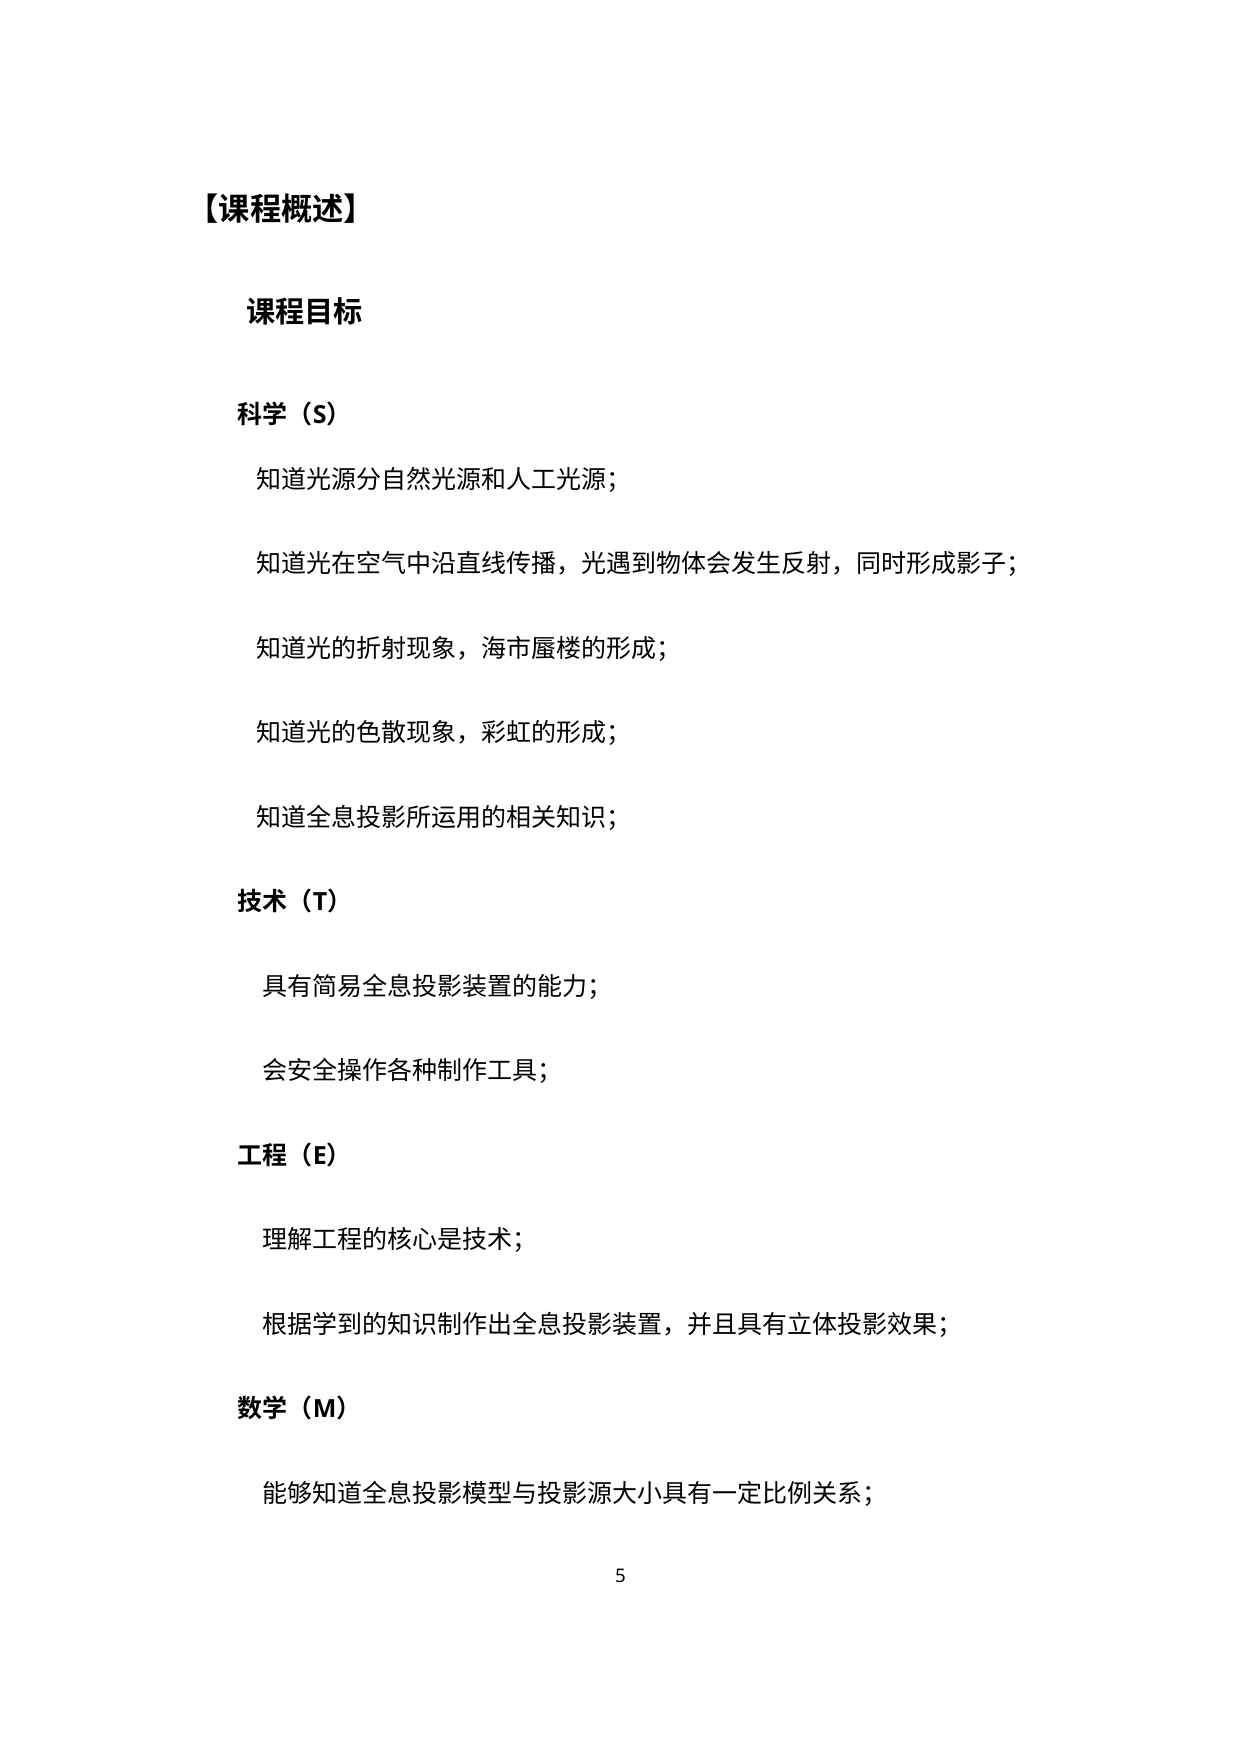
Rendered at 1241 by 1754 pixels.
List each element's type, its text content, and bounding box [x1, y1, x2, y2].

text 课程目标 [187, 278, 1053, 343]
text 会安全操作各种制作工具； [187, 1036, 1053, 1101]
text 知道光的色散现象，彩虹的形成； [256, 698, 1053, 763]
text 知道光源分自然光源和人工光源； [256, 445, 1053, 510]
text 工程（E） [187, 1121, 1053, 1186]
text 技术（T） [187, 867, 1053, 932]
text 理解工程的核心是技术； [187, 1205, 1053, 1270]
text 知道光的折射现象，海市蜃楼的形成； [256, 614, 1053, 679]
text 能够知道全息投影模型与投影源大小具有一定比例关系； [187, 1459, 1053, 1524]
text 知道全息投影所运用的相关知识； [256, 783, 1053, 848]
text 根据学到的知识制作出全息投影装置，并且具有立体投影效果； [187, 1290, 1053, 1355]
text 知道光在空气中沿直线传播，光遇到物体会发生反射，同时形成影子； [256, 529, 1053, 594]
text 科学（S） [187, 380, 1053, 445]
text 具有简易全息投影装置的能力； [187, 952, 1053, 1017]
text 数学（M） [187, 1374, 1053, 1439]
text 【课程概述】 [187, 174, 1053, 239]
